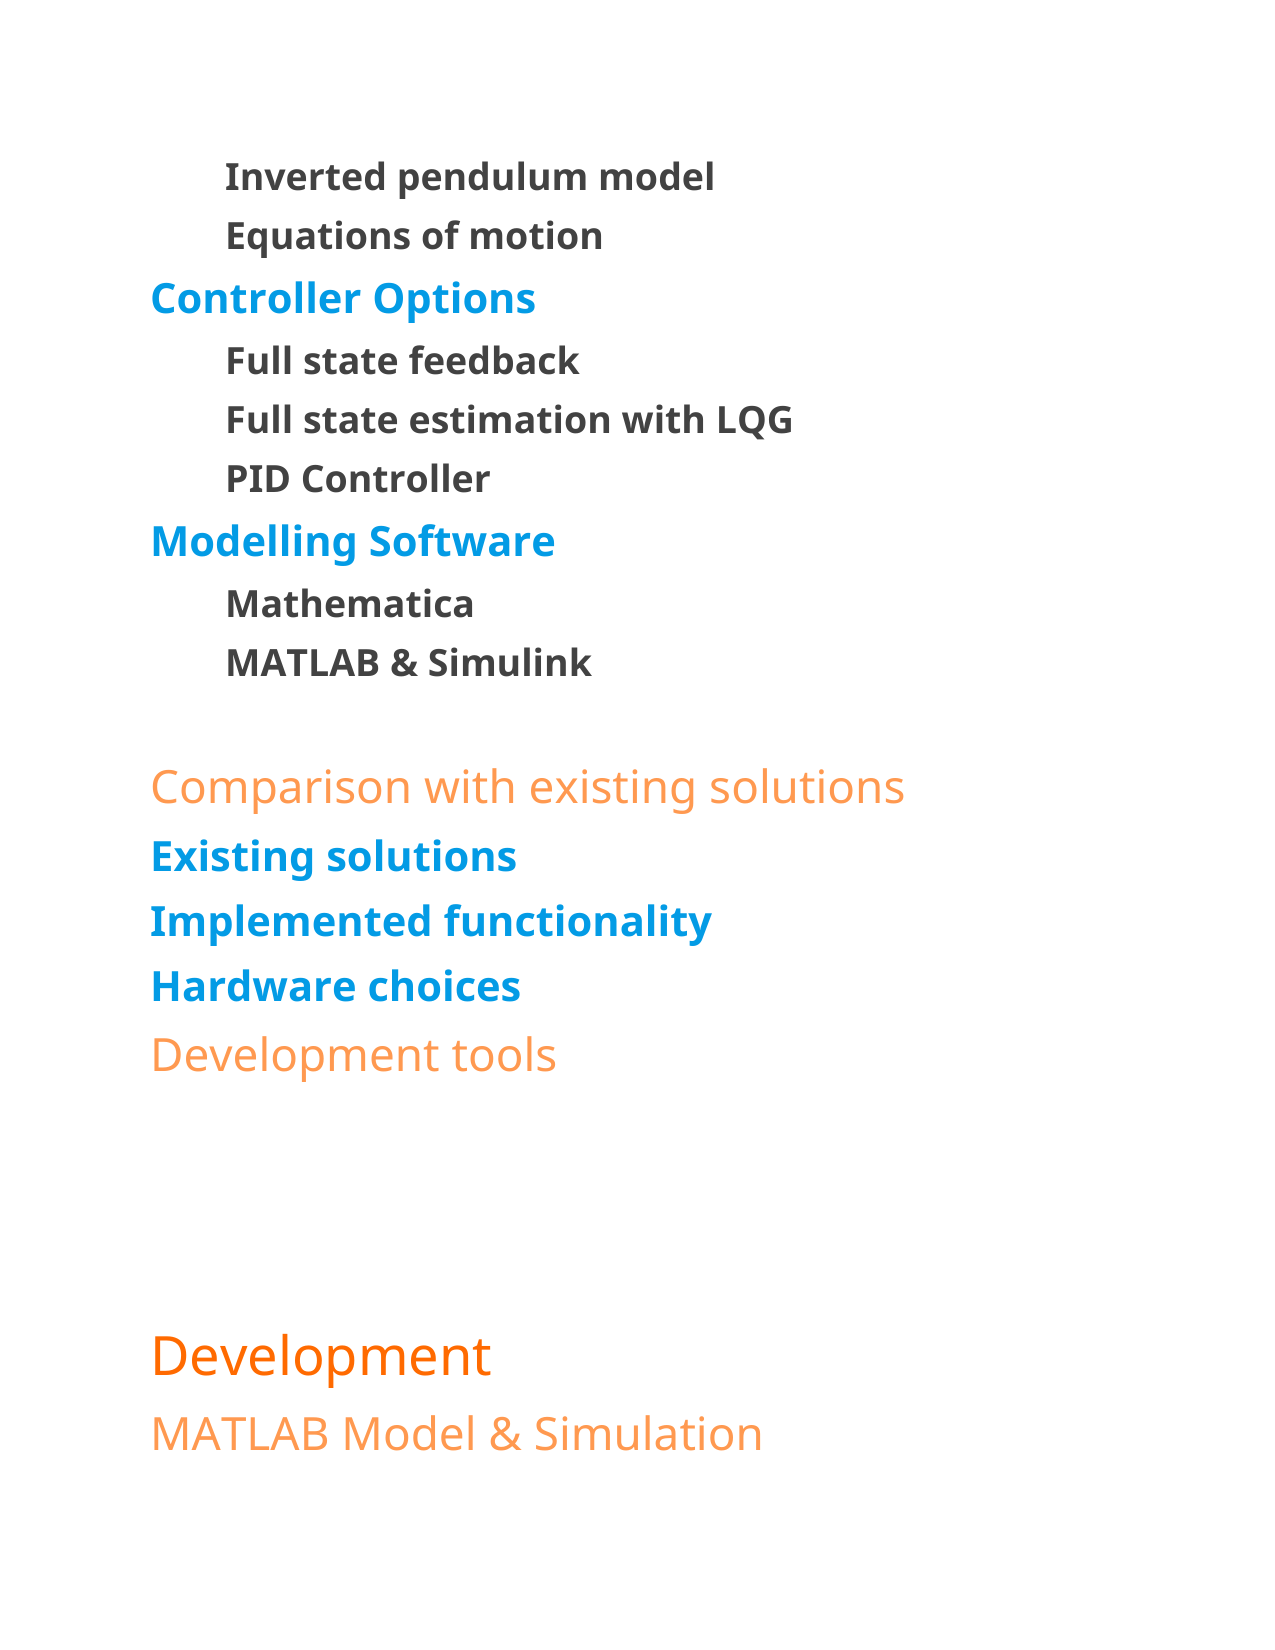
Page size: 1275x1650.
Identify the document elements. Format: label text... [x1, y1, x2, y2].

subtitle Inverted pendulum model [225, 150, 1125, 201]
subtitle Implemented functionality [150, 892, 1125, 949]
subtitle Development [150, 1317, 1125, 1391]
subtitle MATLAB Model & Simulation [150, 1401, 1125, 1463]
subtitle Hardware choices [150, 957, 1125, 1014]
subtitle PID Controller [225, 452, 1125, 503]
subtitle Mathematica [225, 577, 1125, 628]
subtitle Existing solutions [150, 826, 1125, 883]
subtitle Equations of motion [225, 209, 1125, 260]
subtitle Comparison with existing solutions [150, 755, 1125, 817]
subtitle Development tools [150, 1023, 1125, 1085]
subtitle Full state estimation with LQG [225, 393, 1125, 444]
subtitle Modelling Software [150, 512, 1125, 568]
subtitle Controller Options [150, 268, 1125, 325]
subtitle Full state feedback [225, 334, 1125, 385]
subtitle MATLAB & Simulink [225, 636, 1125, 687]
